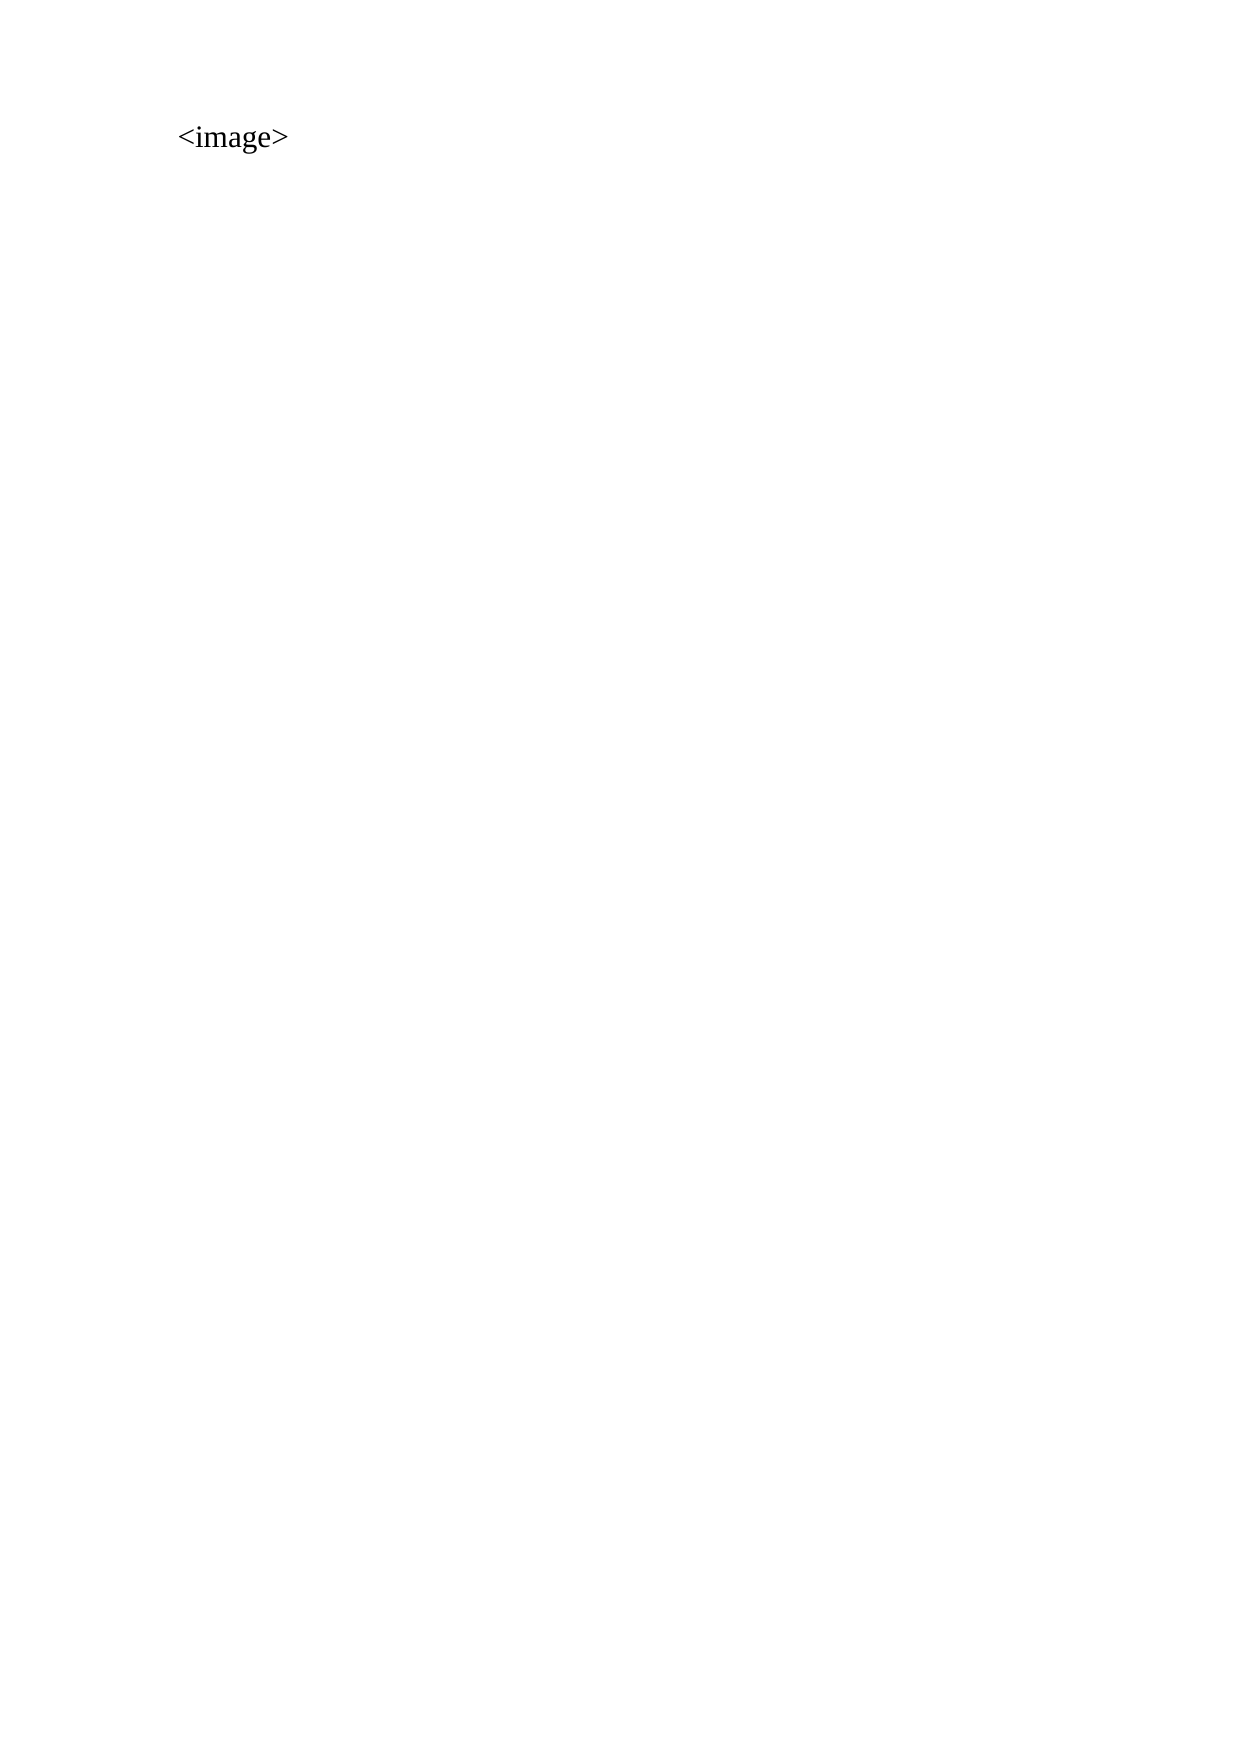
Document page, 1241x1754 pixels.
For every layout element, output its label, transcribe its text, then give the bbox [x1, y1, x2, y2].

subtitle <image> [177, 118, 1152, 154]
